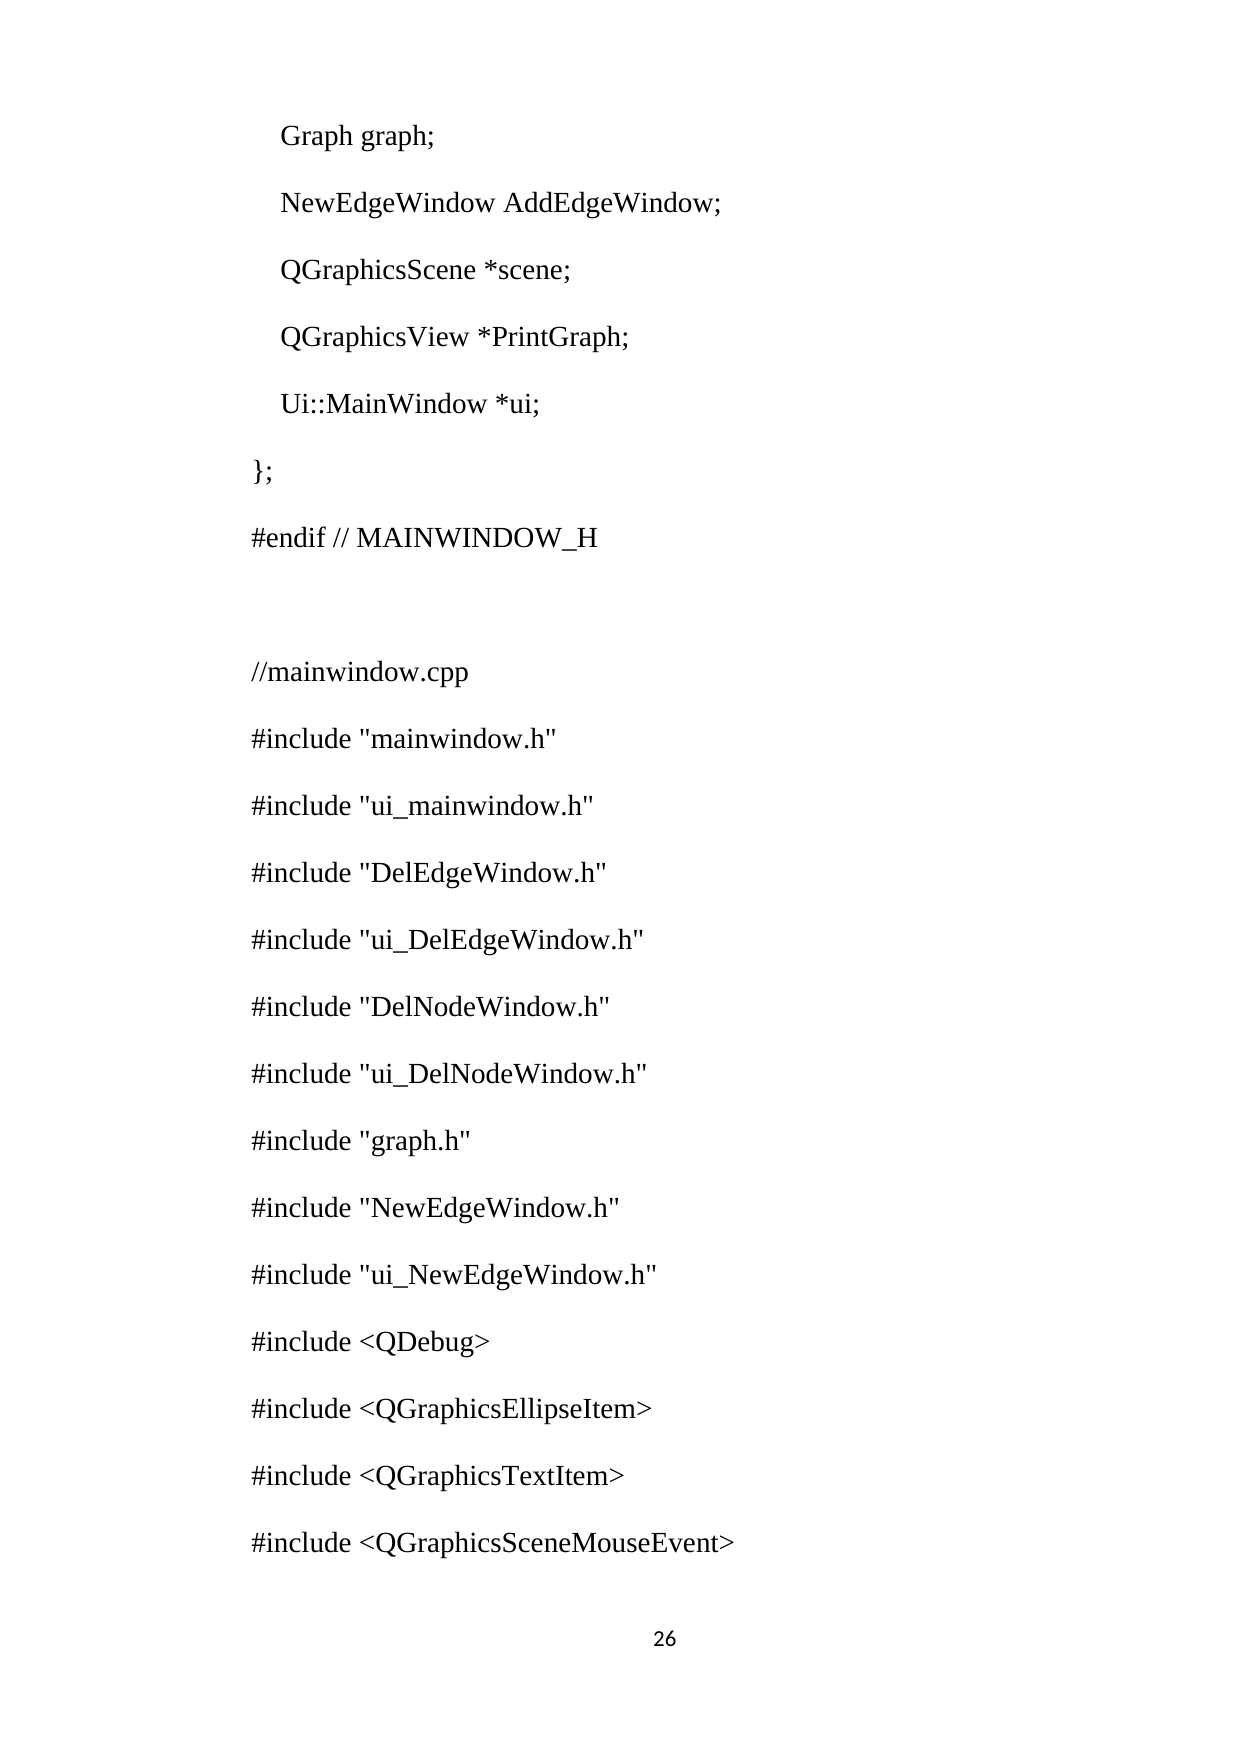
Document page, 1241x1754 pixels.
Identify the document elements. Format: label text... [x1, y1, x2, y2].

text #include "mainwindow.h" [177, 721, 1152, 754]
text #include "DelNodeWindow.h" [177, 989, 1152, 1022]
text #endif // MAINWINDOW_H [177, 520, 1152, 553]
text Graph graph; [177, 118, 1152, 152]
text #include "ui_mainwindow.h" [177, 788, 1152, 821]
text }; [177, 453, 1152, 487]
text #include <QGraphicsTextItem> [177, 1458, 1152, 1491]
text #include "ui_DelNodeWindow.h" [177, 1056, 1152, 1089]
text NewEdgeWindow AddEdgeWindow; [177, 185, 1152, 219]
text QGraphicsView *PrintGraph; [177, 319, 1152, 353]
text #include "ui_DelEdgeWindow.h" [177, 922, 1152, 955]
text Ui::MainWindow *ui; [177, 386, 1152, 419]
text //mainwindow.cpp [177, 654, 1152, 687]
text #include "ui_NewEdgeWindow.h" [177, 1257, 1152, 1290]
text #include <QGraphicsEllipseItem> [177, 1391, 1152, 1424]
text #include "NewEdgeWindow.h" [177, 1190, 1152, 1223]
text #include <QDebug> [177, 1324, 1152, 1357]
text #include "graph.h" [177, 1123, 1152, 1156]
text QGraphicsScene *scene; [177, 252, 1152, 286]
text #include "DelEdgeWindow.h" [177, 855, 1152, 888]
text #include <QGraphicsSceneMouseEvent> [177, 1525, 1152, 1558]
